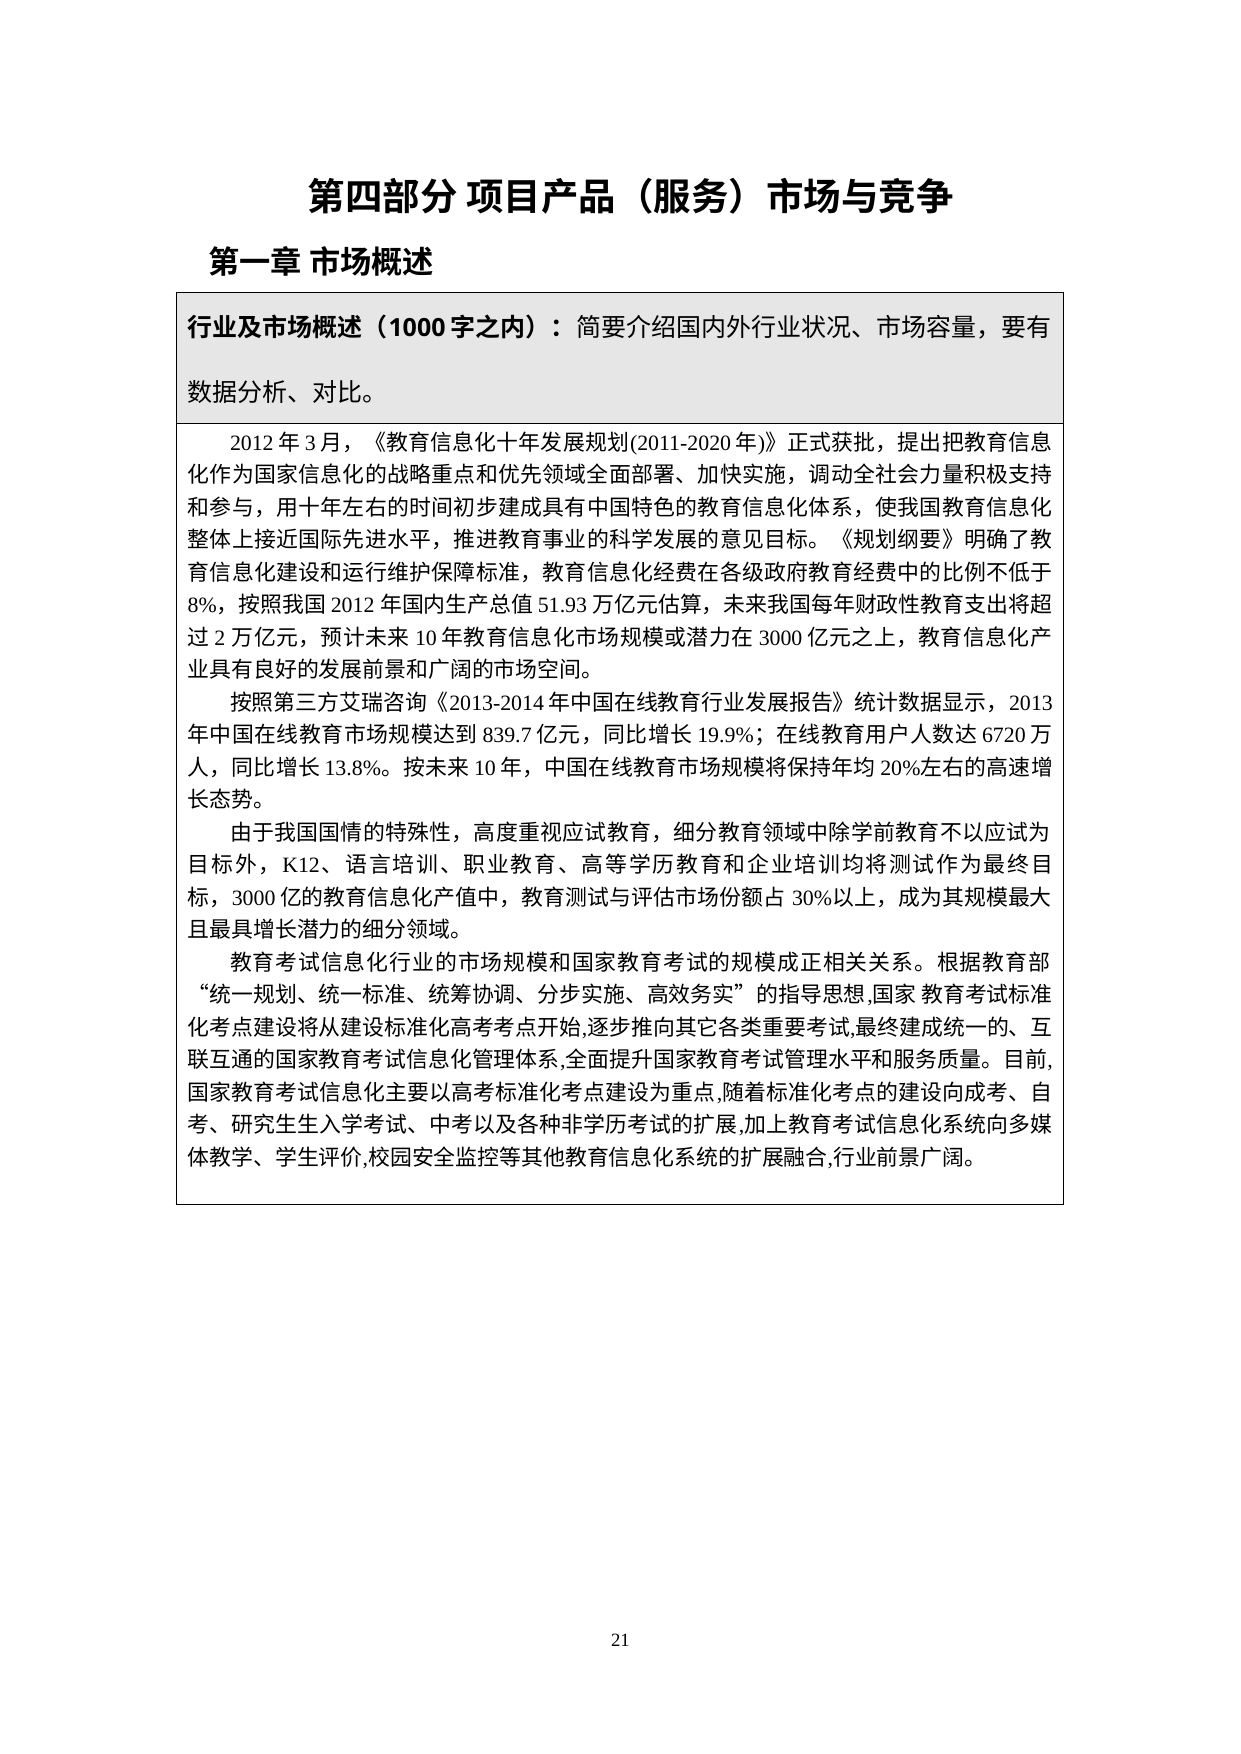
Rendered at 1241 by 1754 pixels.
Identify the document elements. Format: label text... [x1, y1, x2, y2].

table_cell 2012年3月，《教育信息化十年发展规划(2011-2020年)》正式获批，提出把教育信息化作为国家信息化的战略重点和优先领域全面部署、加快实施，调动全社会力量积极支持和参与，用十年左右的时间初步建成具有中国特色的教育信息化体系，使我国教育信息化整体上接近国际先进水平，推进教育事业的科学发展的意见目标。《规划纲要》明确了教育信息化建设和运行维护保障标准，教育信息化经费在各级政府教育经费中的比例不低于8%，按照我国2012 年国内生产总值51.93 万亿元估算，未来我国每年财政性教育支出将超过2 万亿元，预计未来10年教育信息化市场规模或潜力在3000亿元之上，教育信息化产业具有良好的发展前景和广阔的市场空间。 按照第三方艾瑞咨询《2013-2014年中国在线教育行业发展报告》统计数据显示，2013年中国在线教育市场规模达到839.7亿元，同比增长19.9%；在线教育用户人数达6720万人，同比增长13.8%。按未来10年，中国在线教育市场规模将保持年均20%左右的高速增长态势。 由于我国国情的特殊性，高度重视应试教育，细分教育领域中除学前教育不以应试为目标外，K12、语言培训、职业教育、高等学历教育和企业培训均将测试作为最终目标，3000亿的教育信息化产值中，教育测试与评估市场份额占30%以上，成为其规模最大且最具增长潜力的细分领域。 教育考试信息化行业的市场规模和国家教育考试的规模成正相关关系。根据教育部“统一规划、统一标准、统筹协调、分步实施、高效务实”的指导思想,国家 教育考试标准化考点建设将从建设标准化高考考点开始,逐步推向其它各类重要考试,最终建成统一的、互联互通的国家教育考试信息化管理体系,全面提升国家教育考试管理水平和服务质量。目前,国家教育考试信息化主要以高考标准化考点建设为重点,随着标准化考点的建设向成考、自考、研究生生入学考试、中考以及各种非学历考试的扩展,加上教育考试信息化系统向多媒体教学、学生评价,校园安全监控等其他教育信息化系统的扩展融合,行业前景广阔。 [177, 424, 1063, 1204]
text 第一章 市场概述 [208, 227, 1053, 292]
text 第四部分 项目产品（服务）市场与竞争 [208, 162, 1053, 227]
table_header 行业及市场概述（1000字之内）：简要介绍国内外行业状况、市场容量，要有数据分析、对比。 [177, 293, 1063, 423]
